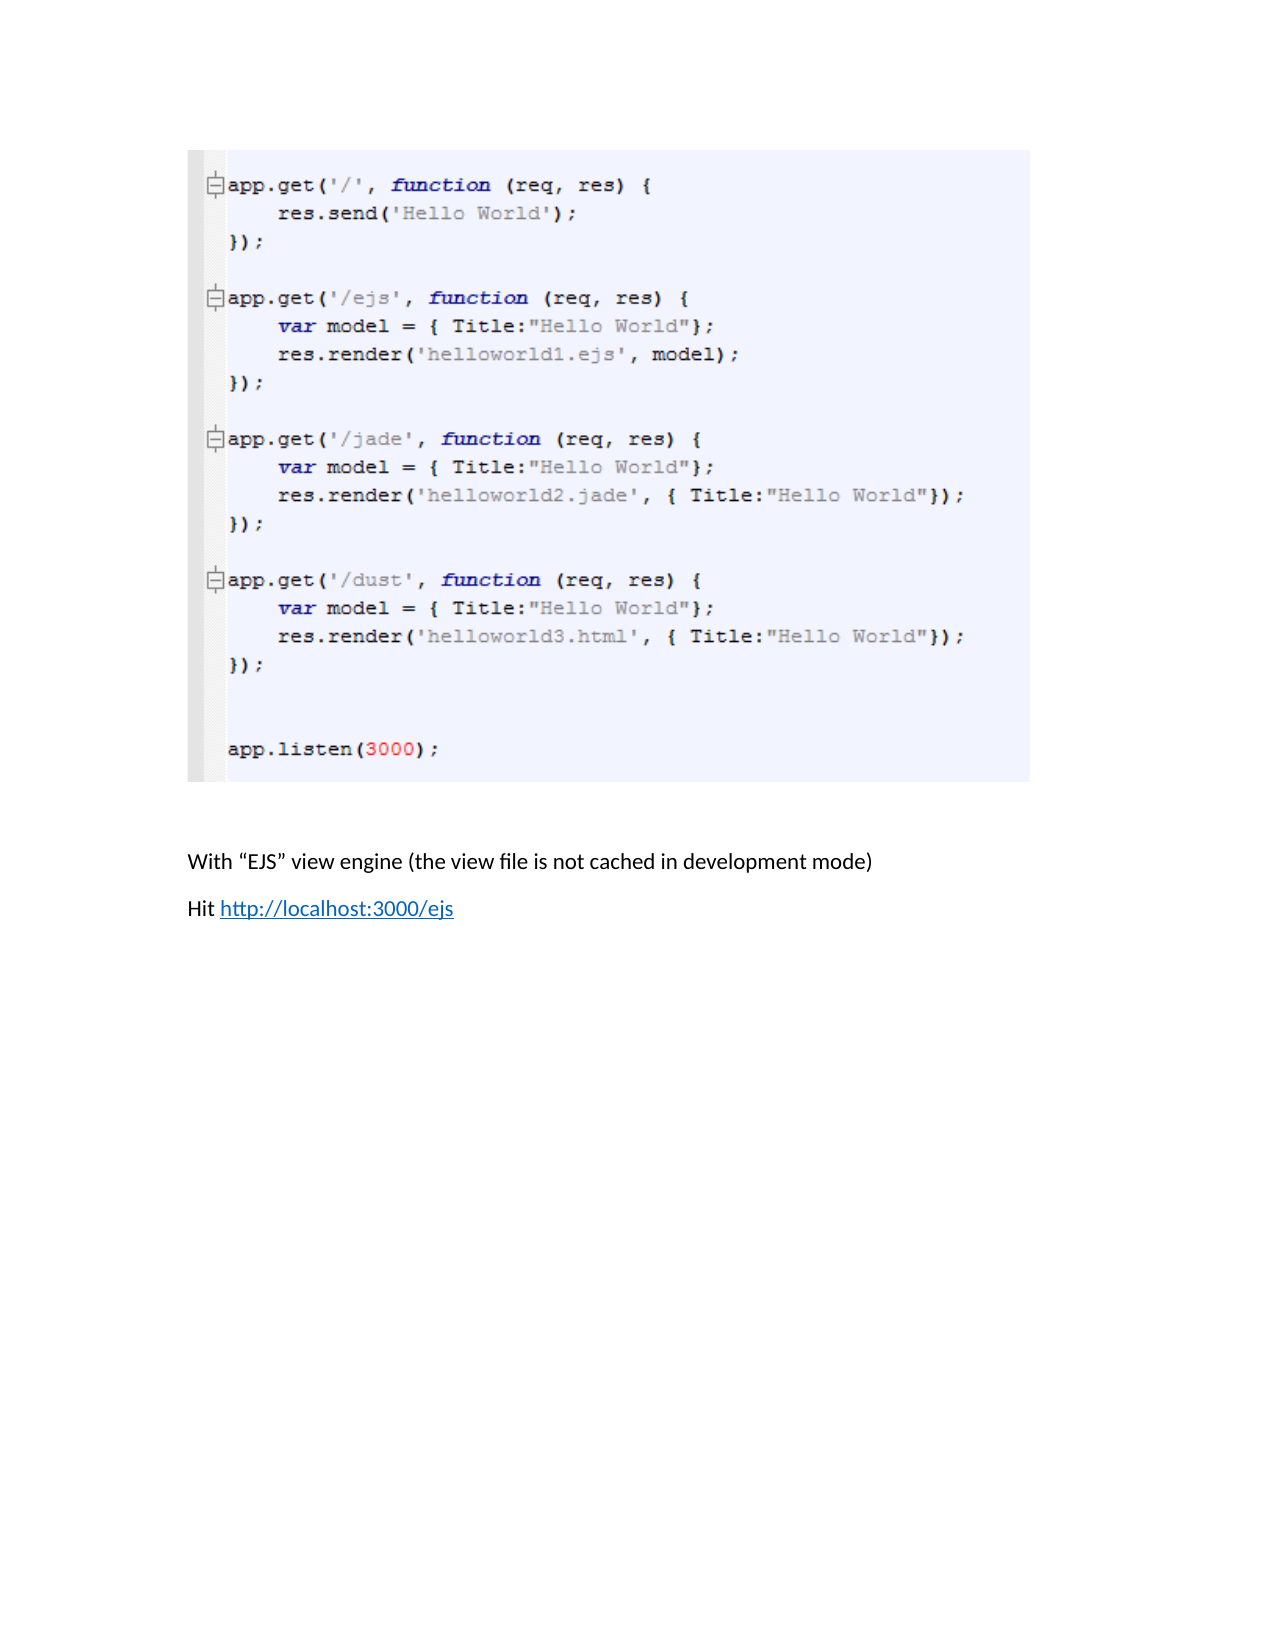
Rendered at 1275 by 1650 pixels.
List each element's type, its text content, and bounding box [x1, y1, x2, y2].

picture [187, 150, 1030, 782]
text Hit http://localhost:3000/ejs [187, 894, 1087, 922]
text With “EJS” view engine (the view file is not cached in development mode) [187, 847, 1087, 875]
